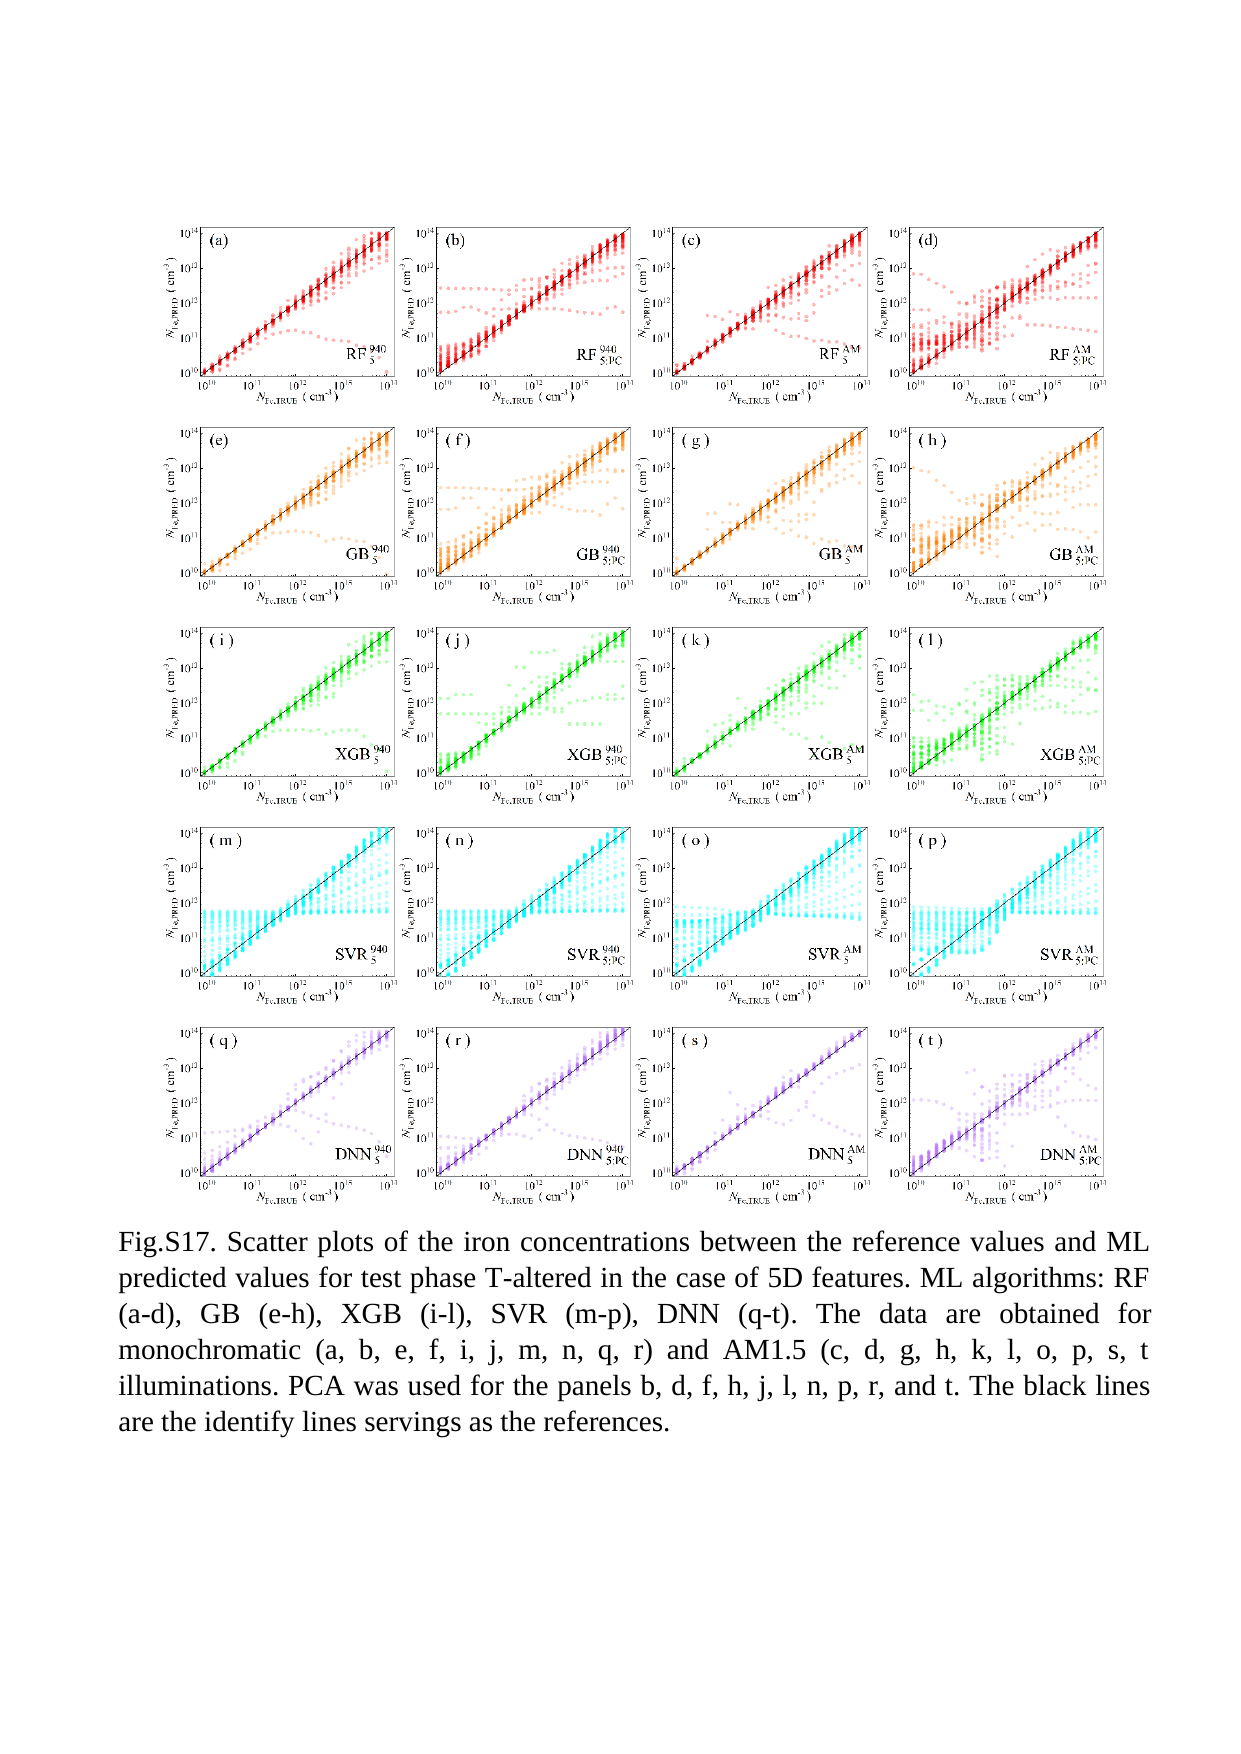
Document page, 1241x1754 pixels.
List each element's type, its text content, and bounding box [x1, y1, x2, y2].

picture [162, 423, 1108, 605]
picture [162, 1023, 1108, 1205]
picture [162, 223, 1108, 405]
text Fig.S17. Scatter plots of the iron concentrations between the reference values and ML predicted values for test phase T-altered in the case of 5D features. ML algorithms: RF (a-d), GB (e-h), XGB (i-l), SVR (m-p), DNN (q-t). The data are obtained for monochromatic (a, b, e, f, i, j, m, n, q, r) and AM1.5 (c, d, g, h, k, l, o, p, s, t illuminations. PCA was used for the panels b, d, f, h, j, l, n, p, r, and t. The black lines are the identify lines servings as the references. [118, 1224, 1152, 1438]
picture [162, 823, 1108, 1005]
picture [162, 623, 1108, 805]
